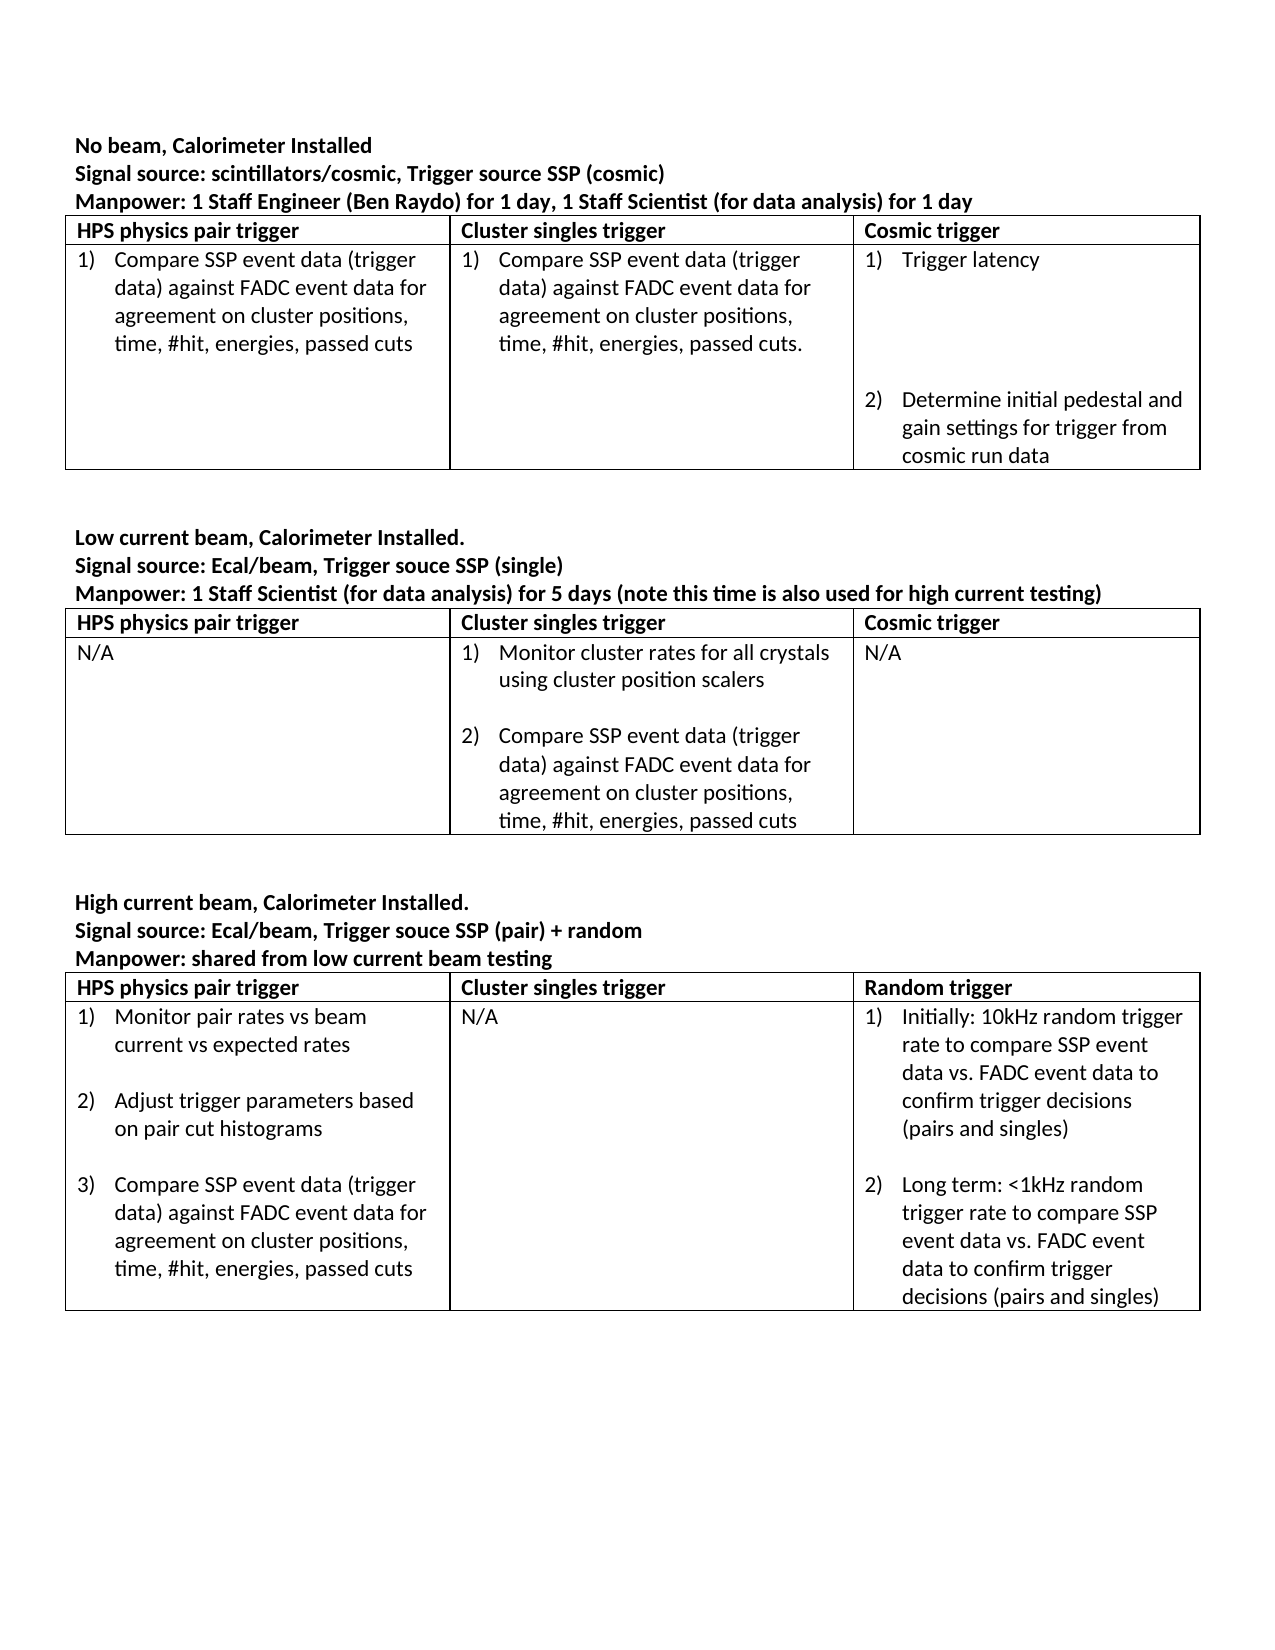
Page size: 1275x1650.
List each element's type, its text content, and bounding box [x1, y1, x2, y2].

text Signal source: Ecal/beam, Trigger souce SSP (single) [75, 551, 1200, 579]
table_cell Compare SSP event data (trigger data) against FADC event data for agreement on cluster positions, time, #hit, energies, passed cuts [66, 245, 449, 469]
table_header Cluster singles trigger [451, 973, 853, 1001]
table_header Cosmic trigger [854, 609, 1199, 637]
table_header Cluster singles trigger [451, 216, 853, 244]
table_cell Initially: 10kHz random trigger rate to compare SSP event data vs. FADC event data to confirm trigger decisions (pairs and singles) Long term: <1kHz random trigger rate to compare SSP event data vs. FADC event data to confirm trigger decisions (pairs and singles) [854, 1002, 1199, 1310]
text High current beam, Calorimeter Installed. [75, 888, 1200, 916]
text Signal source: scintillators/cosmic, Trigger source SSP (cosmic) [75, 159, 1200, 187]
table_cell Monitor pair rates vs beam current vs expected rates Adjust trigger parameters based on pair cut histograms Compare SSP event data (trigger data) against FADC event data for agreement on cluster positions, time, #hit, energies, passed cuts [66, 1002, 449, 1310]
text Low current beam, Calorimeter Installed. [75, 523, 1200, 551]
table_cell N/A [854, 638, 1199, 834]
table_header Cosmic trigger [854, 216, 1199, 244]
table_cell N/A [451, 1002, 853, 1310]
text Signal source: Ecal/beam, Trigger souce SSP (pair) + random [75, 916, 1200, 944]
table_cell Trigger latency Determine initial pedestal and gain settings for trigger from cosmic run data [854, 245, 1199, 469]
text Manpower: 1 Staff Engineer (Ben Raydo) for 1 day, 1 Staff Scientist (for data analysis) for 1 day [75, 187, 1200, 215]
table_cell N/A [66, 638, 449, 834]
text No beam, Calorimeter Installed [75, 131, 1200, 159]
text Manpower: 1 Staff Scientist (for data analysis) for 5 days (note this time is also used for high current testing) [75, 579, 1200, 607]
table_header HPS physics pair trigger [66, 973, 449, 1001]
table_cell Monitor cluster rates for all crystals using cluster position scalers Compare SSP event data (trigger data) against FADC event data for agreement on cluster positions, time, #hit, energies, passed cuts [451, 638, 853, 834]
table_header Random trigger [854, 973, 1199, 1001]
table_header HPS physics pair trigger [66, 609, 449, 637]
table_header Cluster singles trigger [451, 609, 853, 637]
text Manpower: shared from low current beam testing [75, 944, 1200, 972]
table_cell Compare SSP event data (trigger data) against FADC event data for agreement on cluster positions, time, #hit, energies, passed cuts. [451, 245, 853, 469]
table_header HPS physics pair trigger [66, 216, 449, 244]
